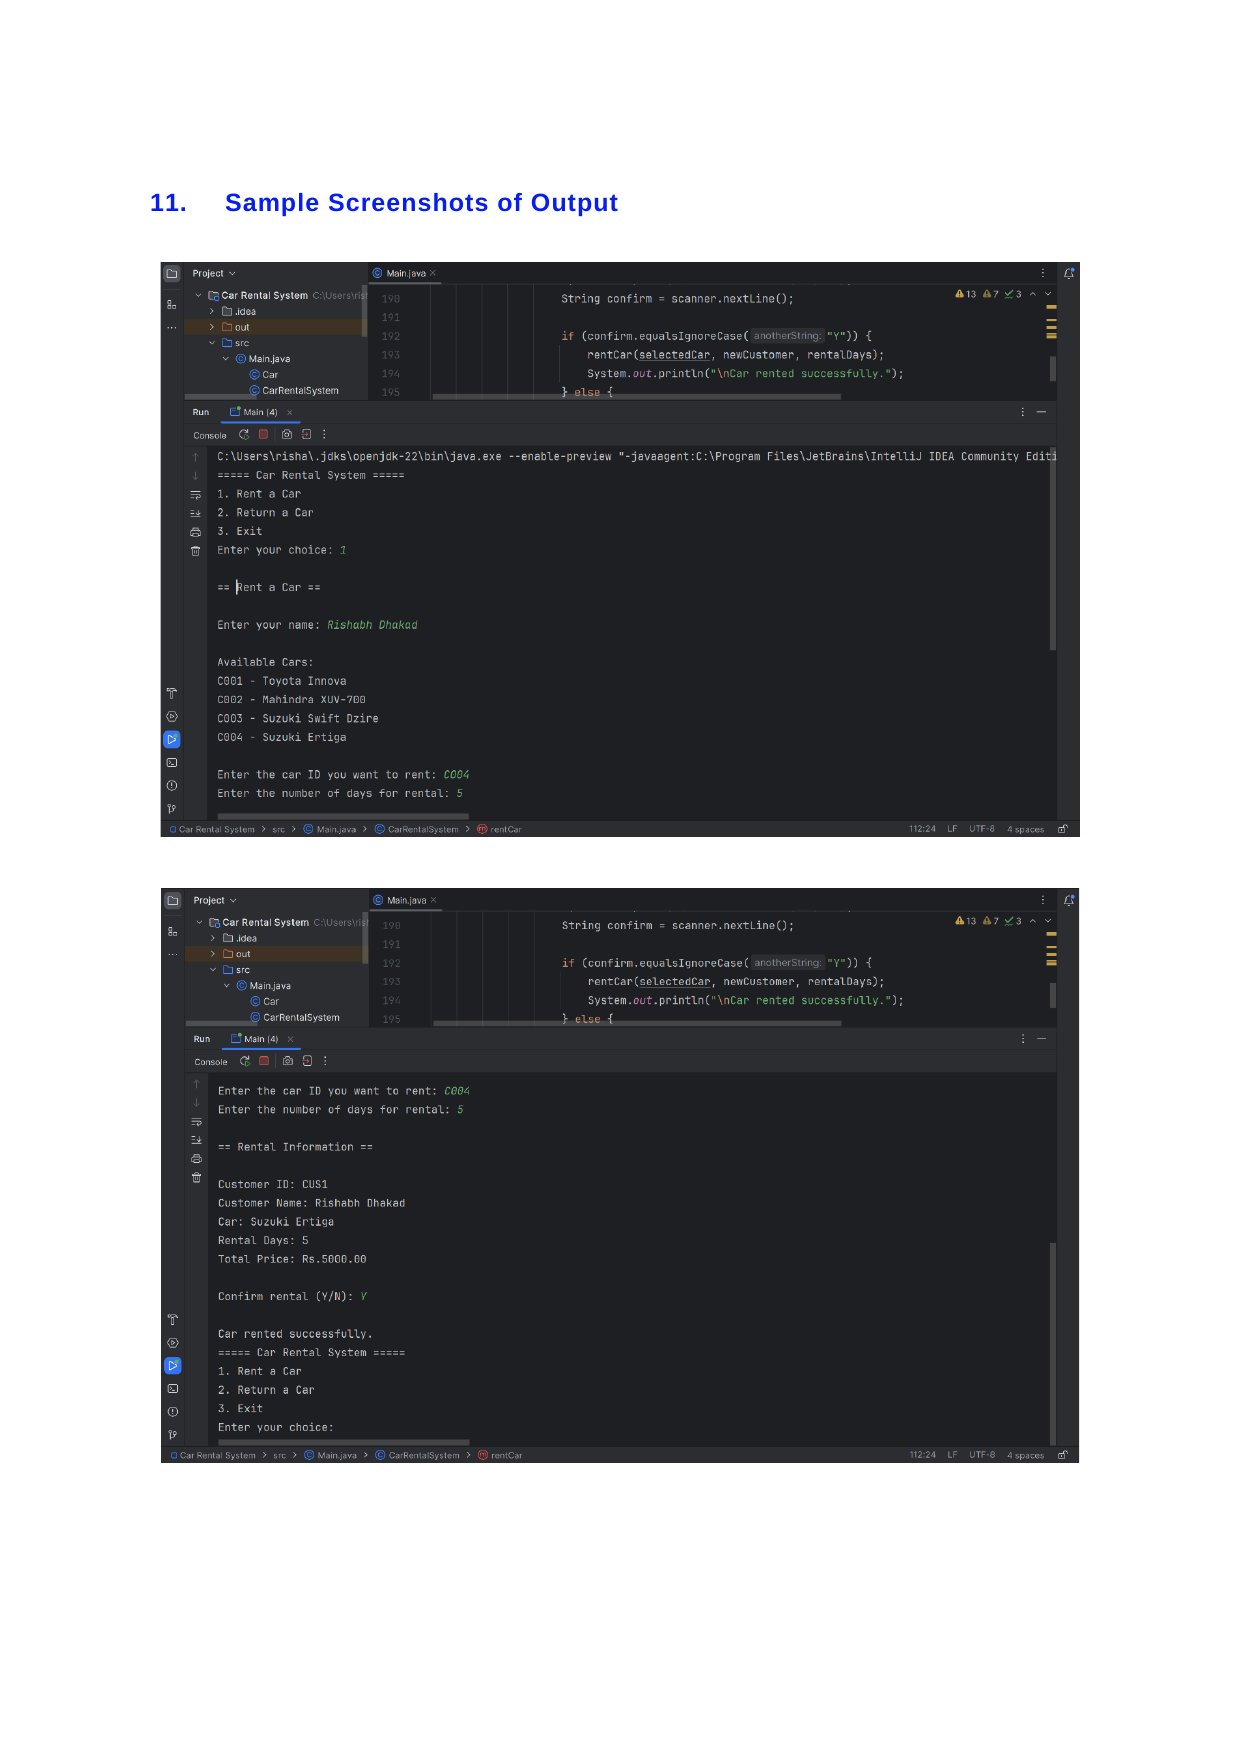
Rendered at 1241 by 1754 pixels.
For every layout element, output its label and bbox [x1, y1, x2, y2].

picture [160, 262, 1080, 837]
picture [161, 888, 1080, 1463]
